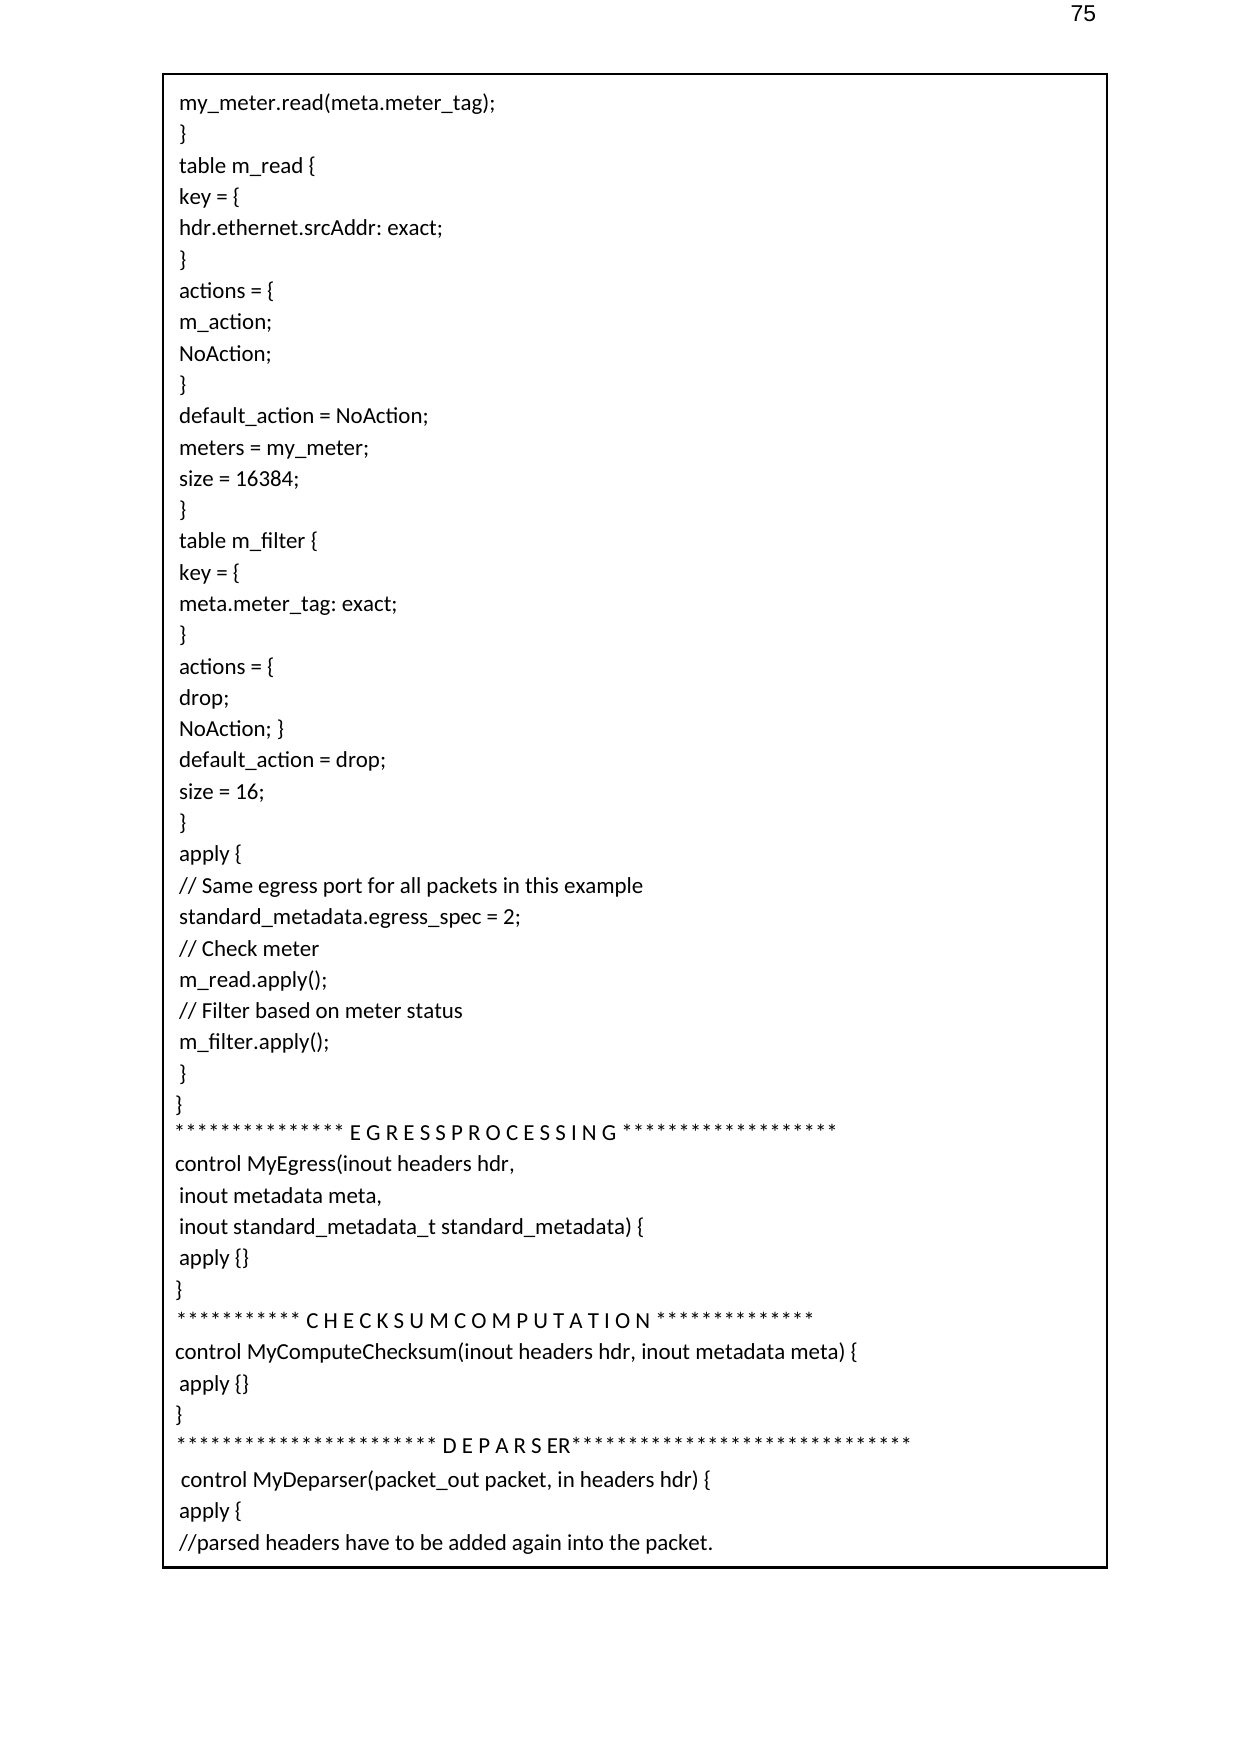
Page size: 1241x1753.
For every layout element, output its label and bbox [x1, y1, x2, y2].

table_header [164, 75, 1106, 1566]
